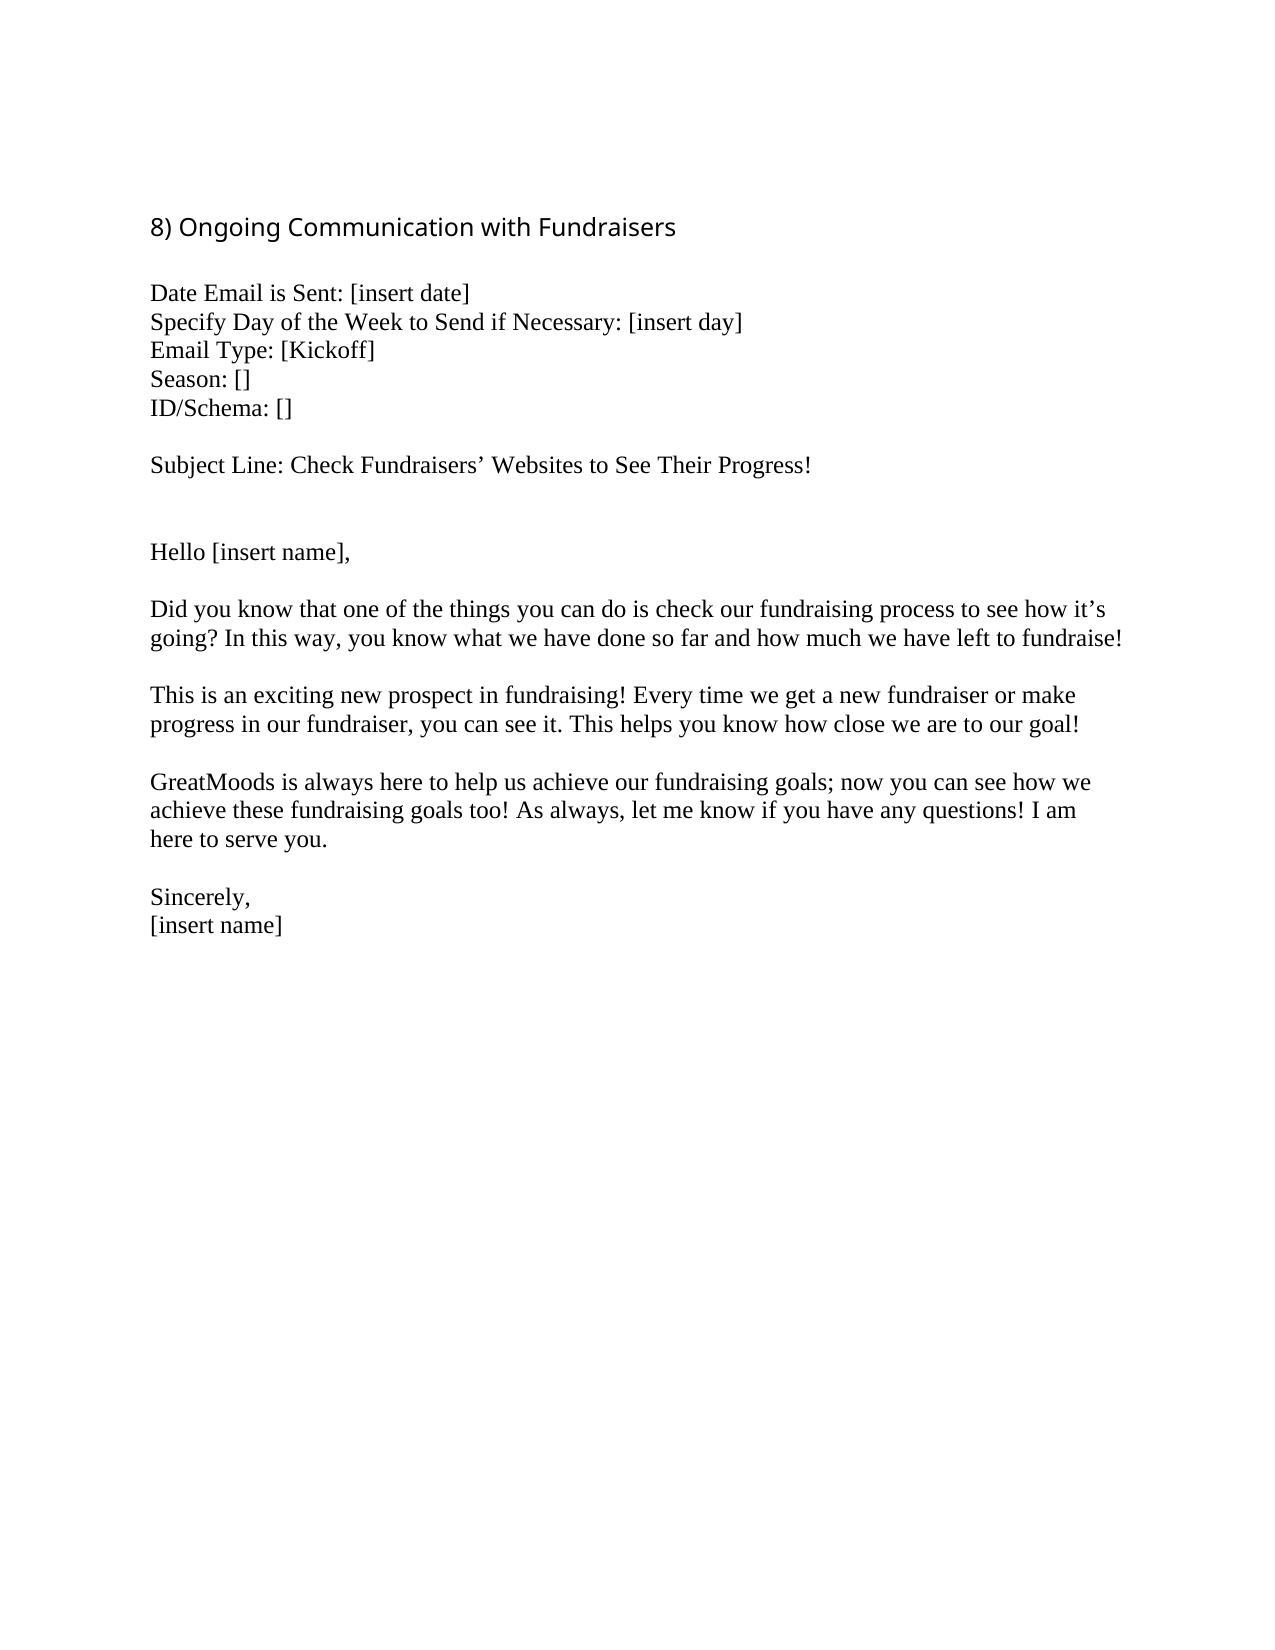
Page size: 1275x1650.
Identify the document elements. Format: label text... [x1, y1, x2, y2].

text This is an exciting new prospect in fundraising! Every time we get a new fundraiser or make progress in our fundraiser, you can see it. This helps you know how close we are to our goal! [150, 681, 1125, 738]
text Subject Line: Check Fundraisers’ Websites to See Their Progress! [150, 451, 1125, 479]
text Did you know that one of the things you can do is check our fundraising process to see how it’s going? In this way, you know what we have done so far and how much we have left to fundraise! [150, 594, 1125, 652]
text Specify Day of the Week to Send if Necessary: [insert day] [150, 307, 1125, 336]
text ID/Schema: [] [150, 393, 1125, 422]
text Email Type: [Kickoff] [150, 336, 1125, 364]
text GreatMoods is always here to help us achieve our fundraising goals; now you can see how we achieve these fundraising goals too! As always, let me know if you have any questions! I am here to serve you. [150, 767, 1125, 853]
text [insert name] [150, 911, 1125, 939]
text Date Email is Sent: [insert date] [150, 278, 1125, 307]
text 8) Ongoing Communication with Fundraisers [150, 210, 1125, 244]
text Hello [insert name], [150, 537, 1125, 566]
text Season: [] [150, 364, 1125, 393]
text Sincerely, [150, 882, 1125, 911]
